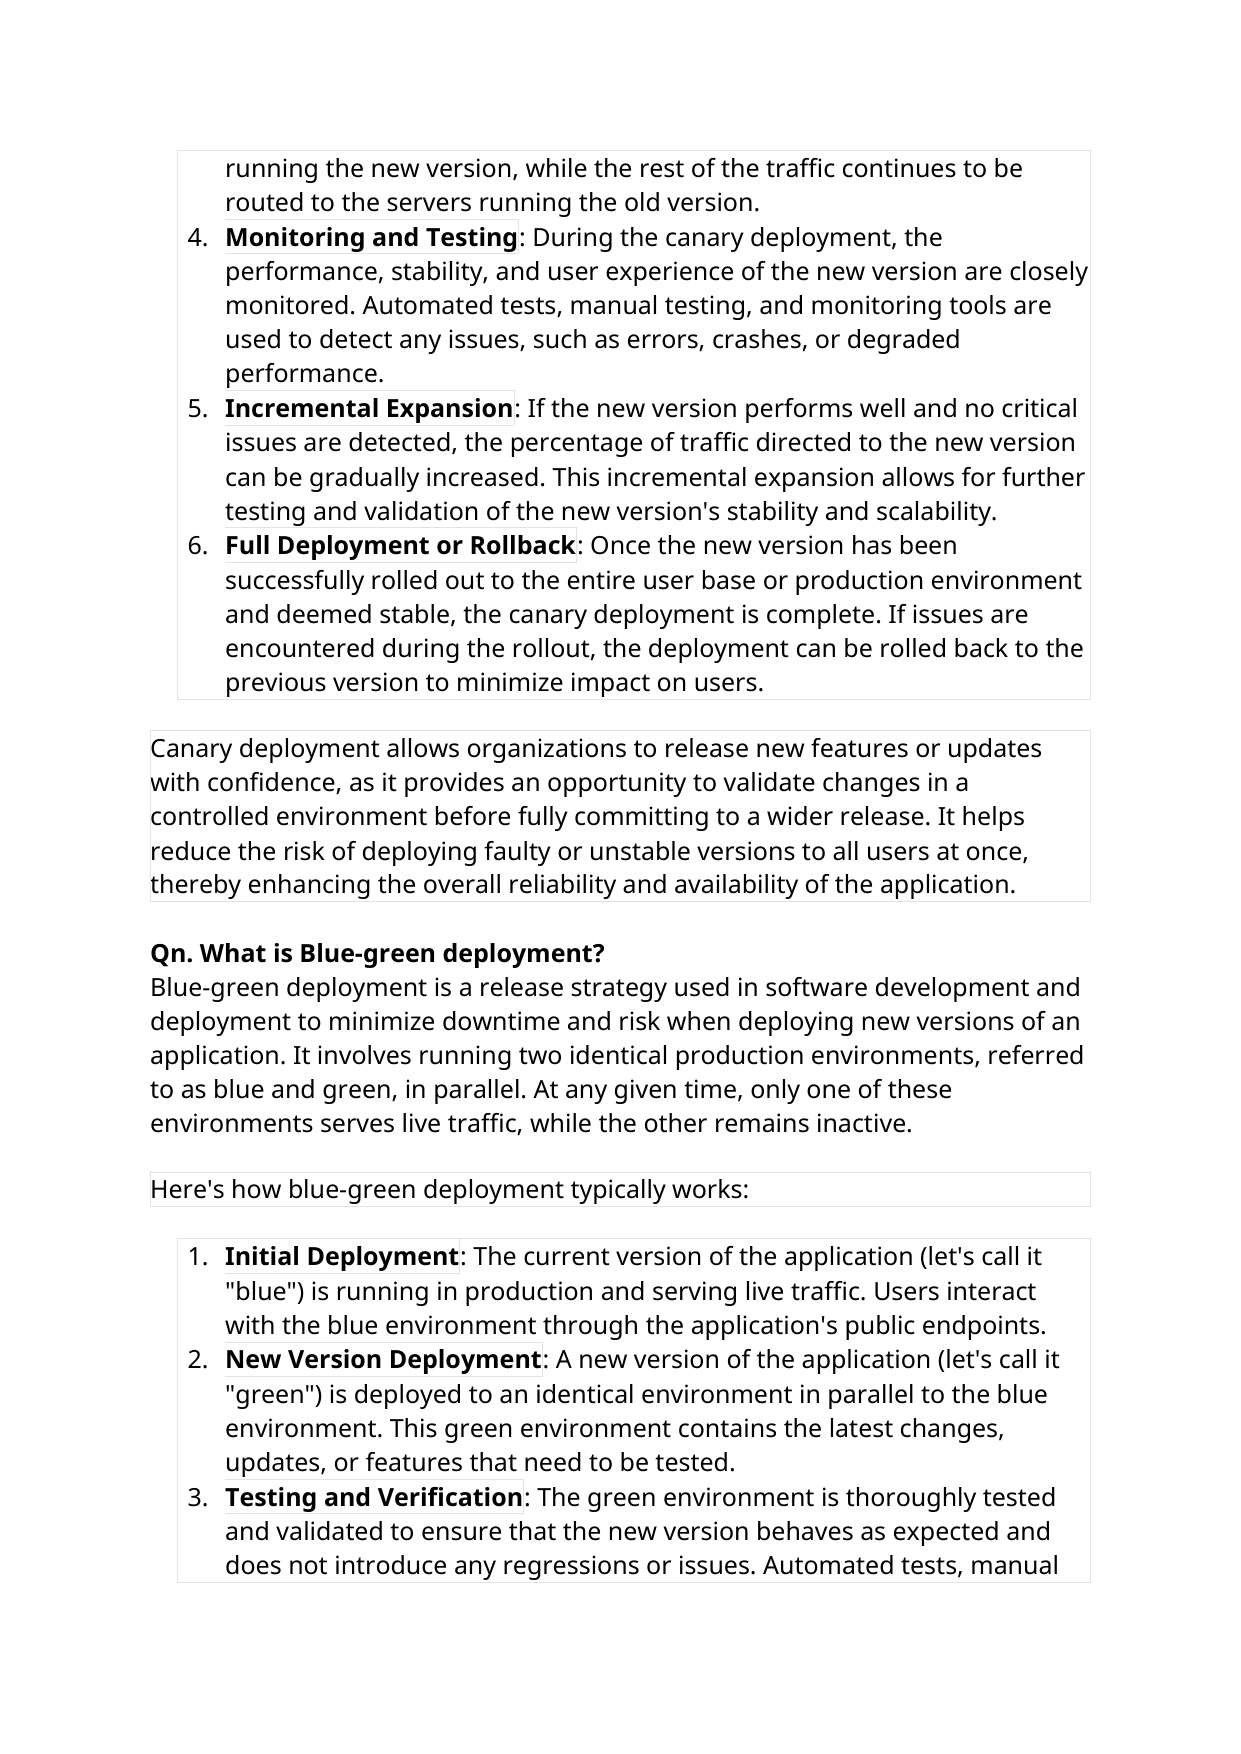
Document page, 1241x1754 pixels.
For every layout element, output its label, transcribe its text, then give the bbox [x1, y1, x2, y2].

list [178, 151, 1090, 218]
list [178, 1478, 1090, 1582]
text Here's how blue-green deployment typically works: [151, 1173, 1090, 1206]
text Blue-green deployment is a release strategy used in software development and deployment to minimize downtime and risk when deploying new versions of an application. It involves running two identical production environments, referred to as blue and green, in parallel. At any given time, only one of these environments serves live traffic, while the other remains inactive. [150, 970, 1090, 1140]
text Canary deployment allows organizations to release new features or updates with confidence, as it provides an opportunity to validate changes in a controlled environment before fully committing to a wider release. It helps reduce the risk of deploying faulty or unstable versions to all users at once, thereby enhancing the overall reliability and availability of the application. [151, 731, 1090, 901]
list Full Deployment or Rollback: Once the new version has been successfully rolled out to the entire user base or production environment and deemed stable, the canary deployment is complete. If issues are encountered during the rollout, the deployment can be rolled back to the previous version to minimize impact on users. [178, 527, 1090, 699]
list Initial Deployment: The current version of the application (let's call it "blue") is running in production and serving live traffic. Users interact with the blue environment through the application's public endpoints. [178, 1239, 1090, 1341]
text Qn. What is Blue-green deployment? [150, 936, 1090, 970]
list New Version Deployment: A new version of the application (let's call it "green") is deployed to an identical environment in parallel to the blue environment. This green environment contains the latest changes, updates, or features that need to be tested. [178, 1341, 1090, 1478]
list Monitoring and Testing: During the canary deployment, the performance, stability, and user experience of the new version are closely monitored. Automated tests, manual testing, and monitoring tools are used to detect any issues, such as errors, crashes, or degraded performance. [178, 218, 1090, 389]
list Incremental Expansion: If the new version performs well and no critical issues are detected, the percentage of traffic directed to the new version can be gradually increased. This incremental expansion allows for further testing and validation of the new version's stability and scalability. [178, 389, 1090, 527]
